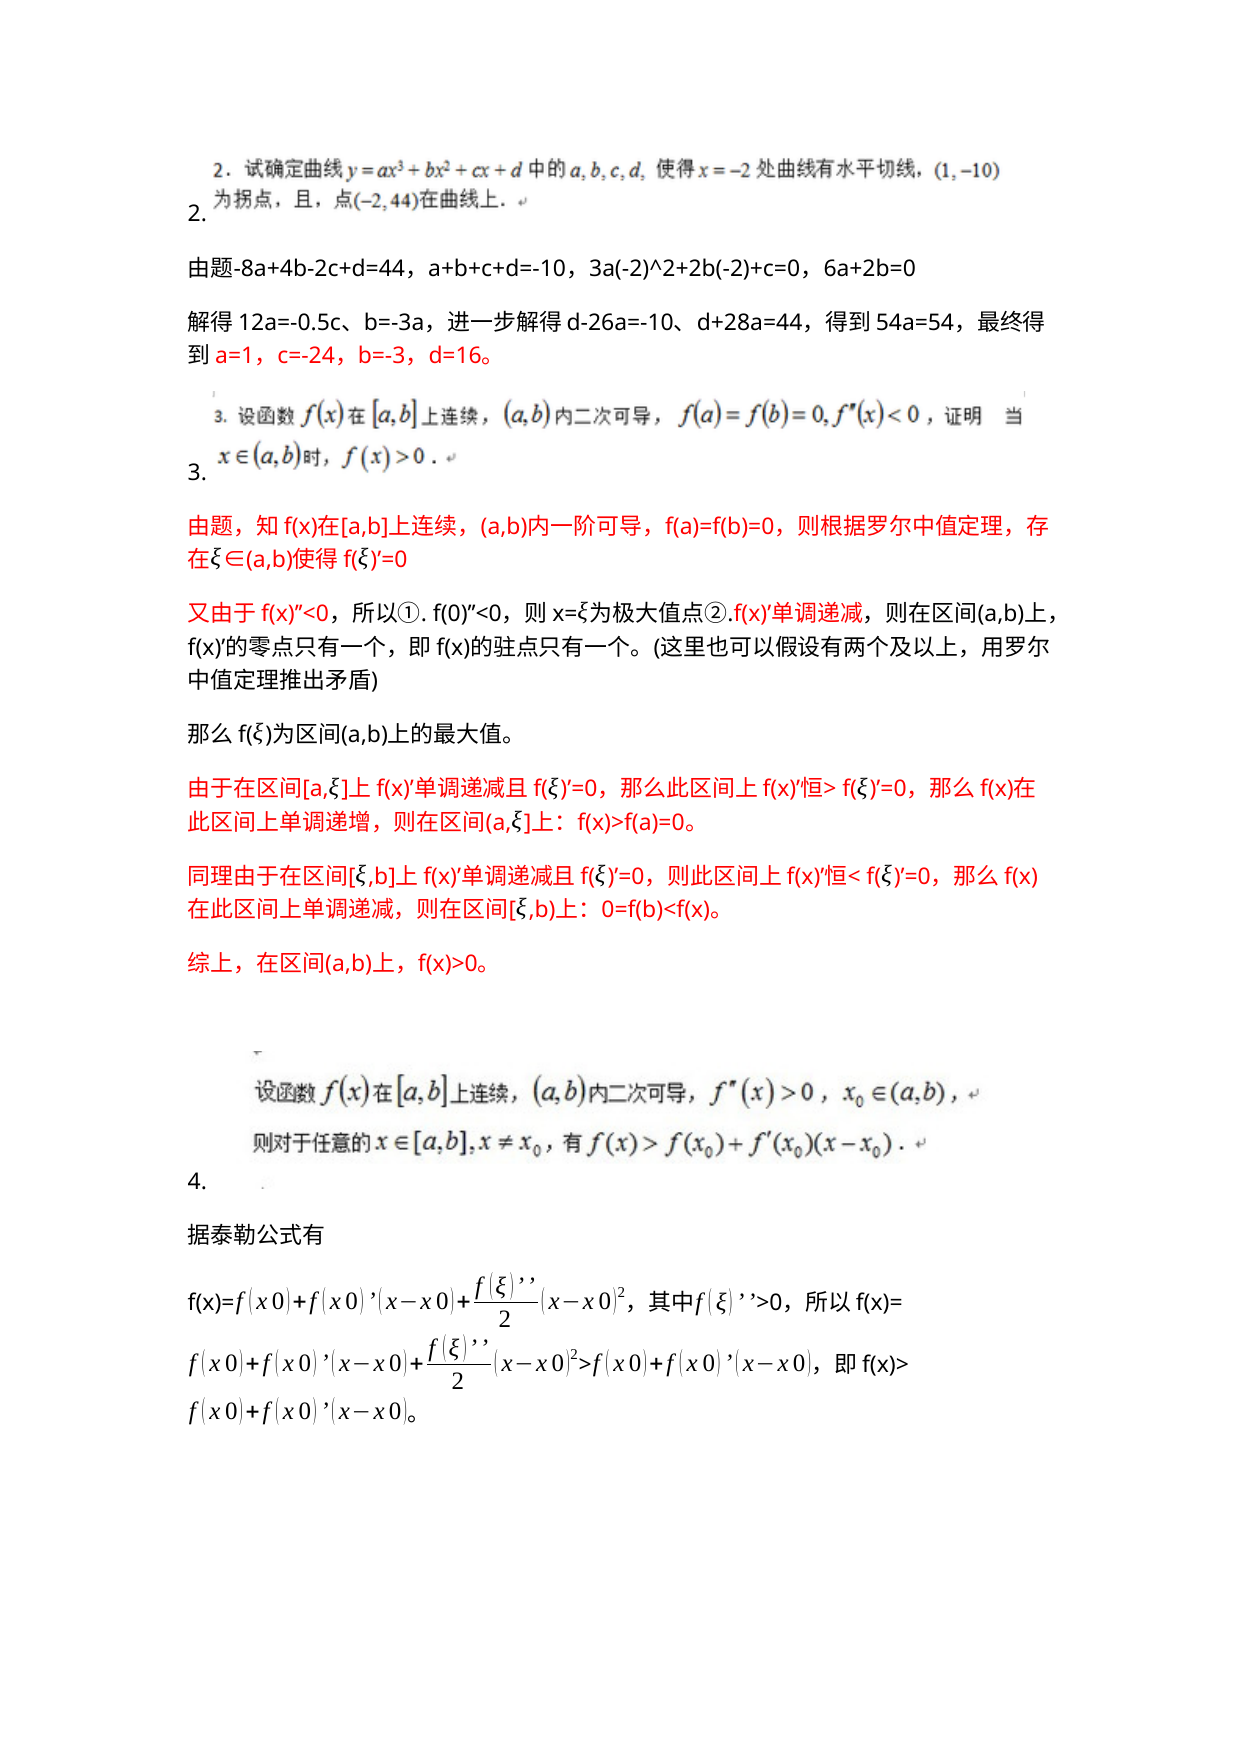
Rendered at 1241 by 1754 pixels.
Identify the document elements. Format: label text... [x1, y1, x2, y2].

text 那么f()为区间(a,b)上的最大值。 [187, 716, 1053, 749]
text 解得12a=-0.5c、b=-3a，进一步解得d-26a=-10、d+28a=44，得到54a=54，最终得到a=1，c=-24，b=-3，d=16。 [187, 304, 1053, 370]
text 同理由于在区间[,b]上f(x)’单调递减且f()’=0，则此区间上f(x)’恒< f()’=0，那么f(x)在此区间上单调递减，则在区间[,b)上：0=f(b)<f(x)。 [187, 858, 1053, 924]
picture [212, 1051, 1026, 1189]
text 综上，在区间(a,b)上，f(x)>0。 [187, 945, 1053, 979]
picture [212, 150, 1026, 222]
text 由题，知f(x)在[a,b]上连续，(a,b)内一阶可导，f(a)=f(b)=0，则根据罗尔中值定理，存在∈(a,b)使得f()’=0 [187, 508, 1053, 574]
text 由题-8a+4b-2c+d=44，a+b+c+d=-10，3a(-2)^2+2b(-2)+c=0，6a+2b=0 [187, 249, 1053, 283]
text 又由于f(x)’’<0，所以①. f(0)’’<0，则x=为极大值点.f(x)’单调递减，则在区间(a,b)上，f(x)’的零点只有一个，即f(x)的驻点只有一个。(这里也可以假设有两个及以上，用罗尔中值定理推出矛盾) [187, 595, 1053, 695]
text 据泰勒公式有 [187, 1217, 1053, 1250]
text 由于在区间[a,]上f(x)’单调递减且f()’=0，那么此区间上f(x)’恒> f()’=0，那么f(x)在此区间上单调递增，则在区间(a,]上：f(x)>f(a)=0。 [187, 770, 1053, 837]
text f(x)=，其中>0，所以f(x)=>，即f(x)>。 [187, 1271, 1053, 1428]
picture [212, 391, 1026, 481]
